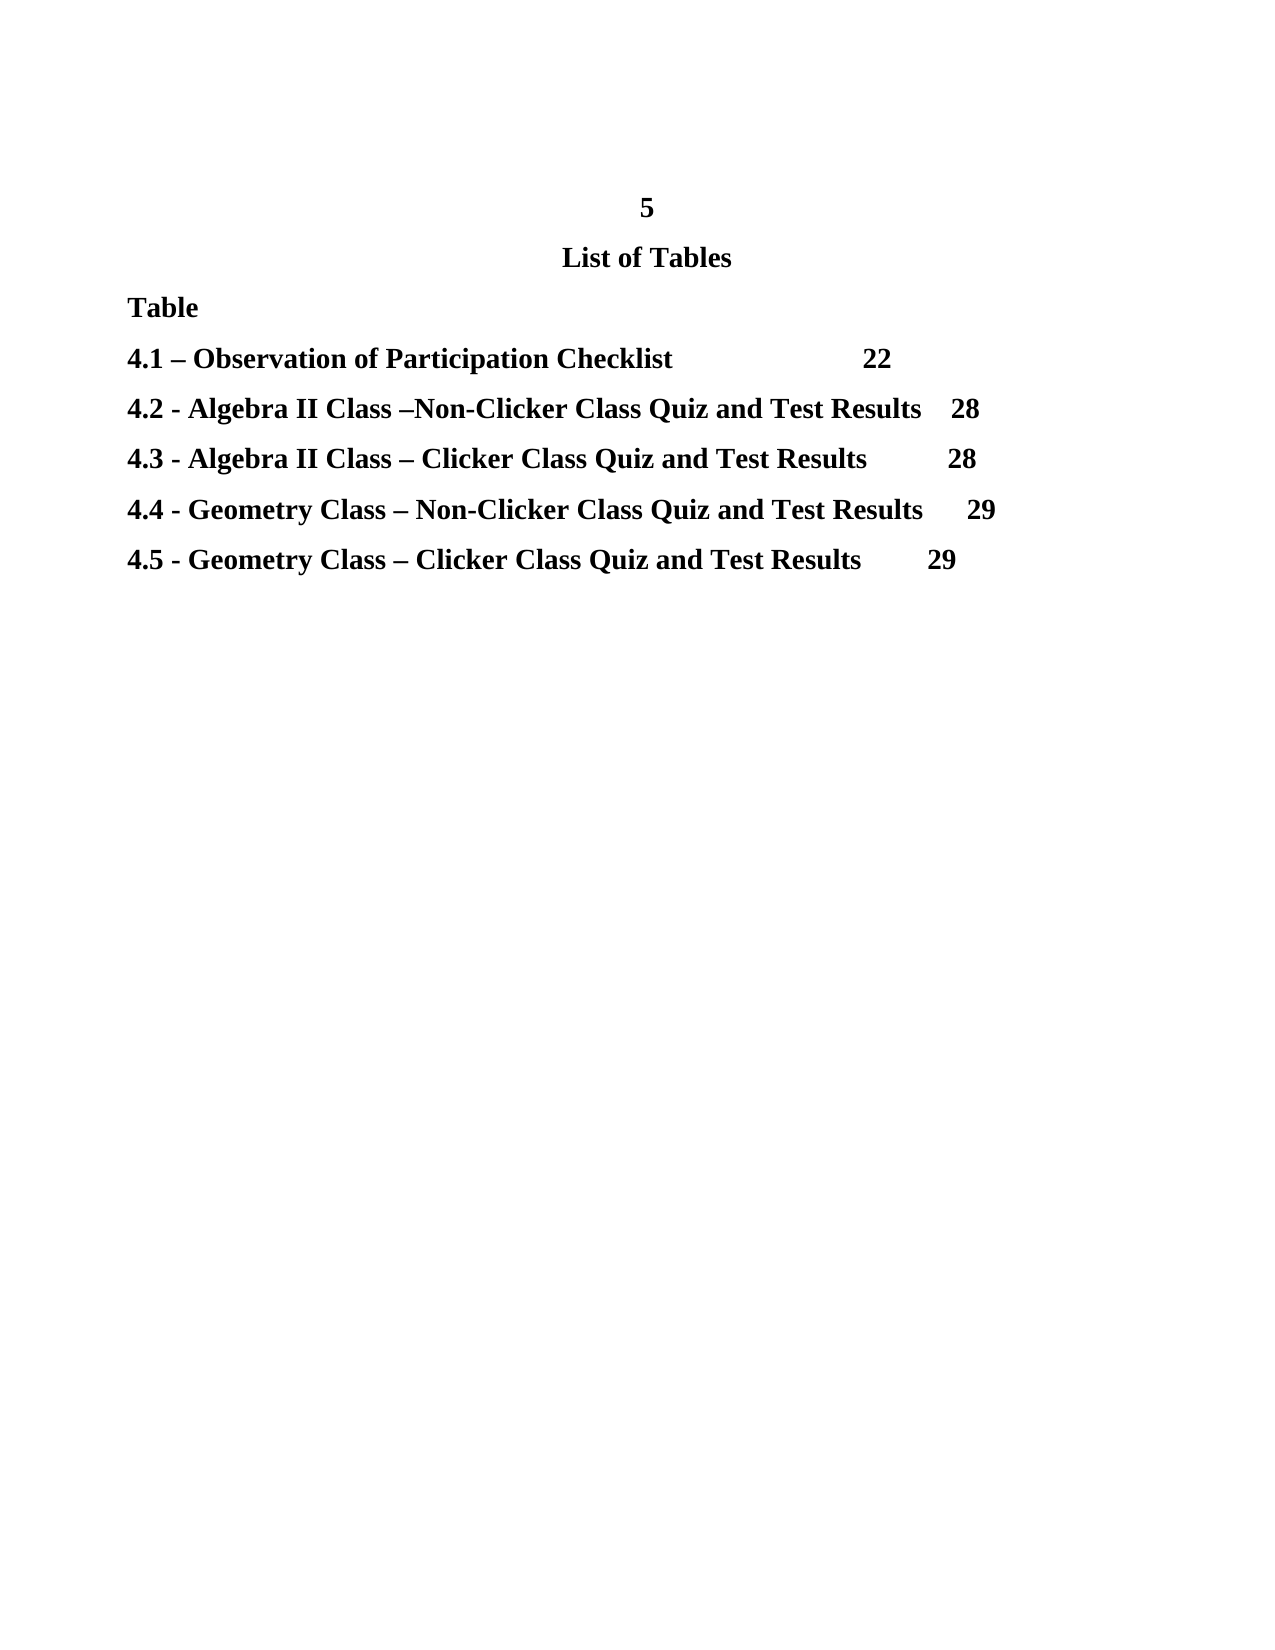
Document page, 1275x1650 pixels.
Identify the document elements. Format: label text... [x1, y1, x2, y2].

text 4.1 – Observation of Participation Checklist 22 [127, 341, 1167, 374]
text 5 [127, 190, 1167, 223]
text 4.2 - Algebra II Class –Non-Clicker Class Quiz and Test Results 28 [127, 391, 1167, 425]
text 4.3 - Algebra II Class – Clicker Class Quiz and Test Results 28 [127, 441, 1167, 475]
text 4.5 - Geometry Class – Clicker Class Quiz and Test Results 29 [127, 542, 1167, 576]
text List of Tables [127, 240, 1167, 274]
text Table [127, 291, 1167, 324]
text 4.4 - Geometry Class – Non-Clicker Class Quiz and Test Results 29 [127, 492, 1167, 525]
